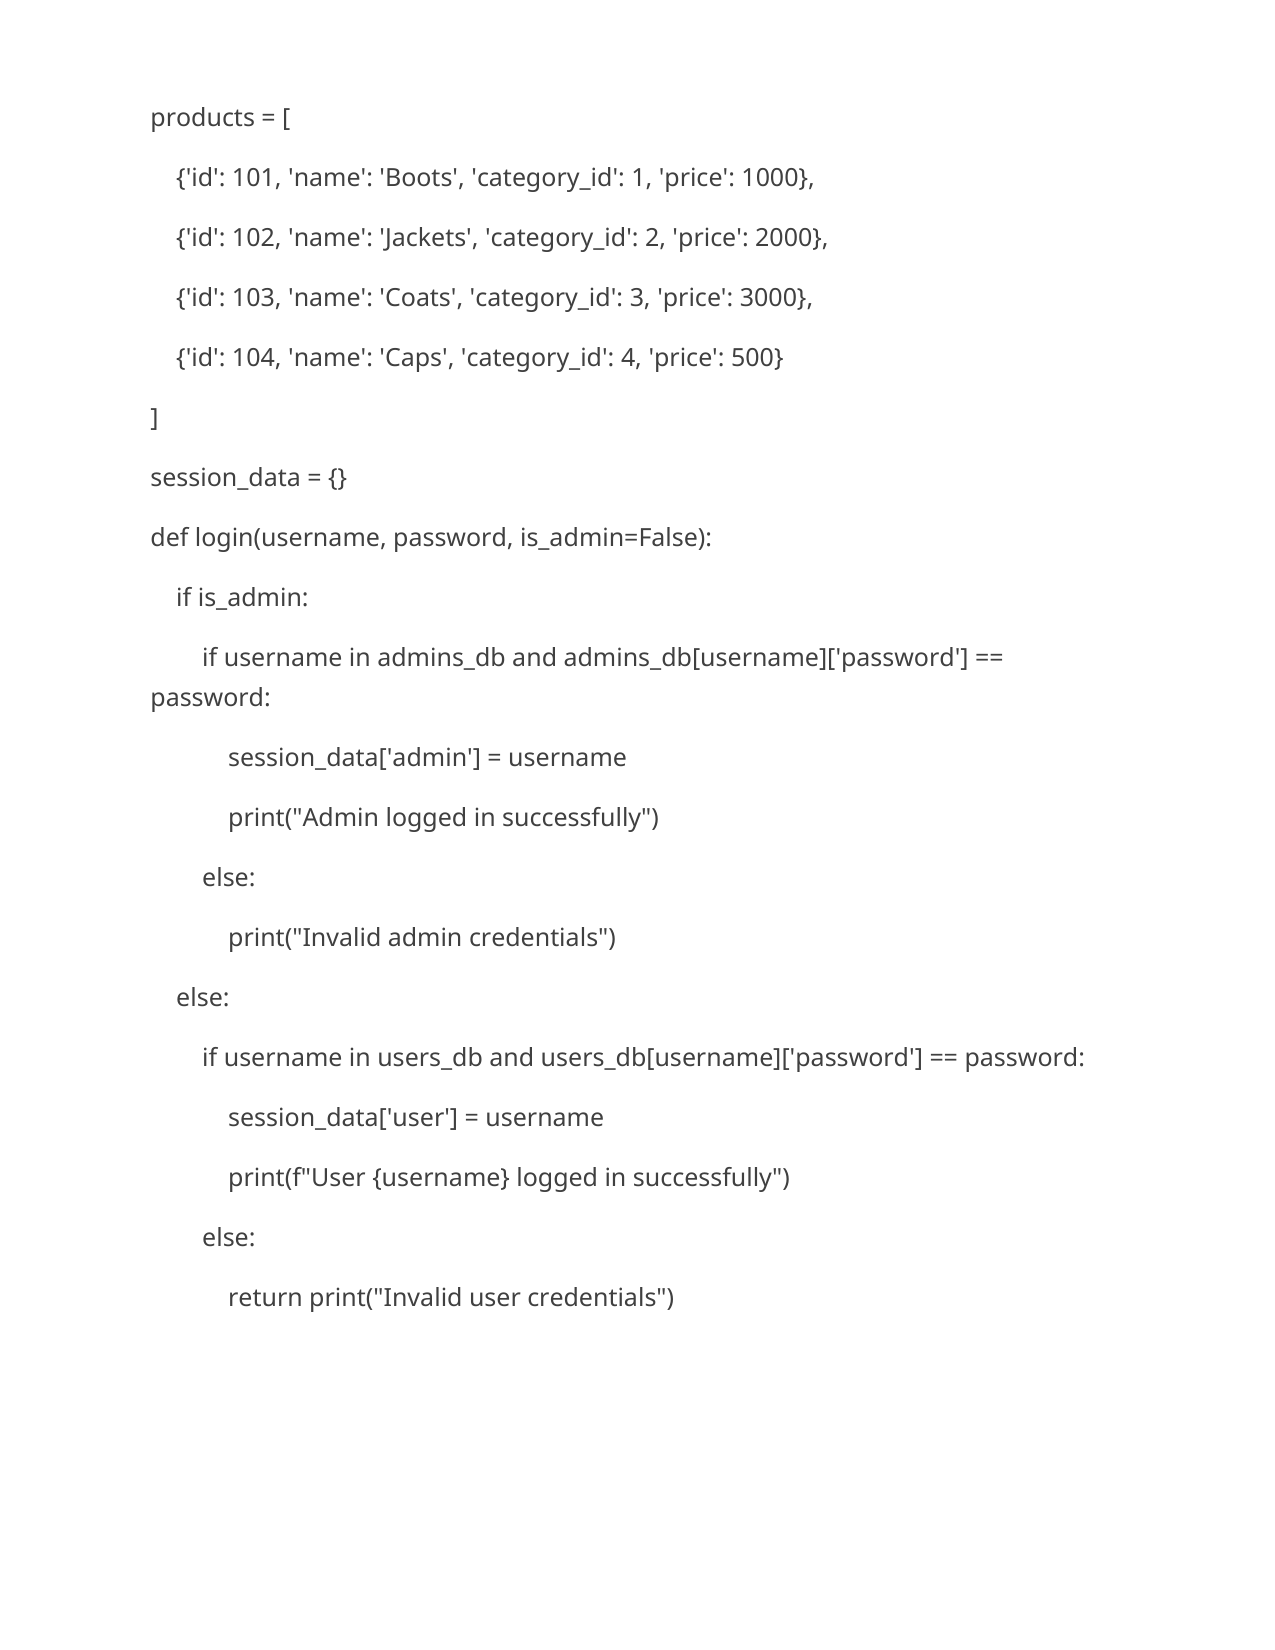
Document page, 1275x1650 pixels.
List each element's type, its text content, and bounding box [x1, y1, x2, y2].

text {'id': 103, 'name': 'Coats', 'category_id': 3, 'price': 3000}, [150, 280, 1128, 314]
text if username in users_db and users_db[username]['password'] == password: [150, 1039, 1128, 1073]
text print("Invalid admin credentials") [150, 919, 1128, 953]
text session_data['user'] = username [150, 1099, 1128, 1133]
text print("Admin logged in successfully") [150, 799, 1128, 833]
text if is_admin: [150, 580, 1128, 614]
text return print("Invalid user credentials") [150, 1279, 1128, 1313]
text {'id': 101, 'name': 'Boots', 'category_id': 1, 'price': 1000}, [150, 160, 1128, 194]
text else: [150, 859, 1128, 893]
text ] [150, 400, 1128, 434]
text {'id': 104, 'name': 'Caps', 'category_id': 4, 'price': 500} [150, 340, 1128, 374]
text session_data = {} [150, 460, 1128, 494]
text else: [150, 979, 1128, 1013]
text else: [150, 1219, 1128, 1253]
text {'id': 102, 'name': 'Jackets', 'category_id': 2, 'price': 2000}, [150, 220, 1128, 254]
text products = [ [150, 100, 1128, 134]
text print(f"User {username} logged in successfully") [150, 1159, 1128, 1193]
text session_data['admin'] = username [150, 739, 1128, 773]
text def login(username, password, is_admin=False): [150, 520, 1128, 554]
text if username in admins_db and admins_db[username]['password'] == password: [150, 640, 1128, 713]
